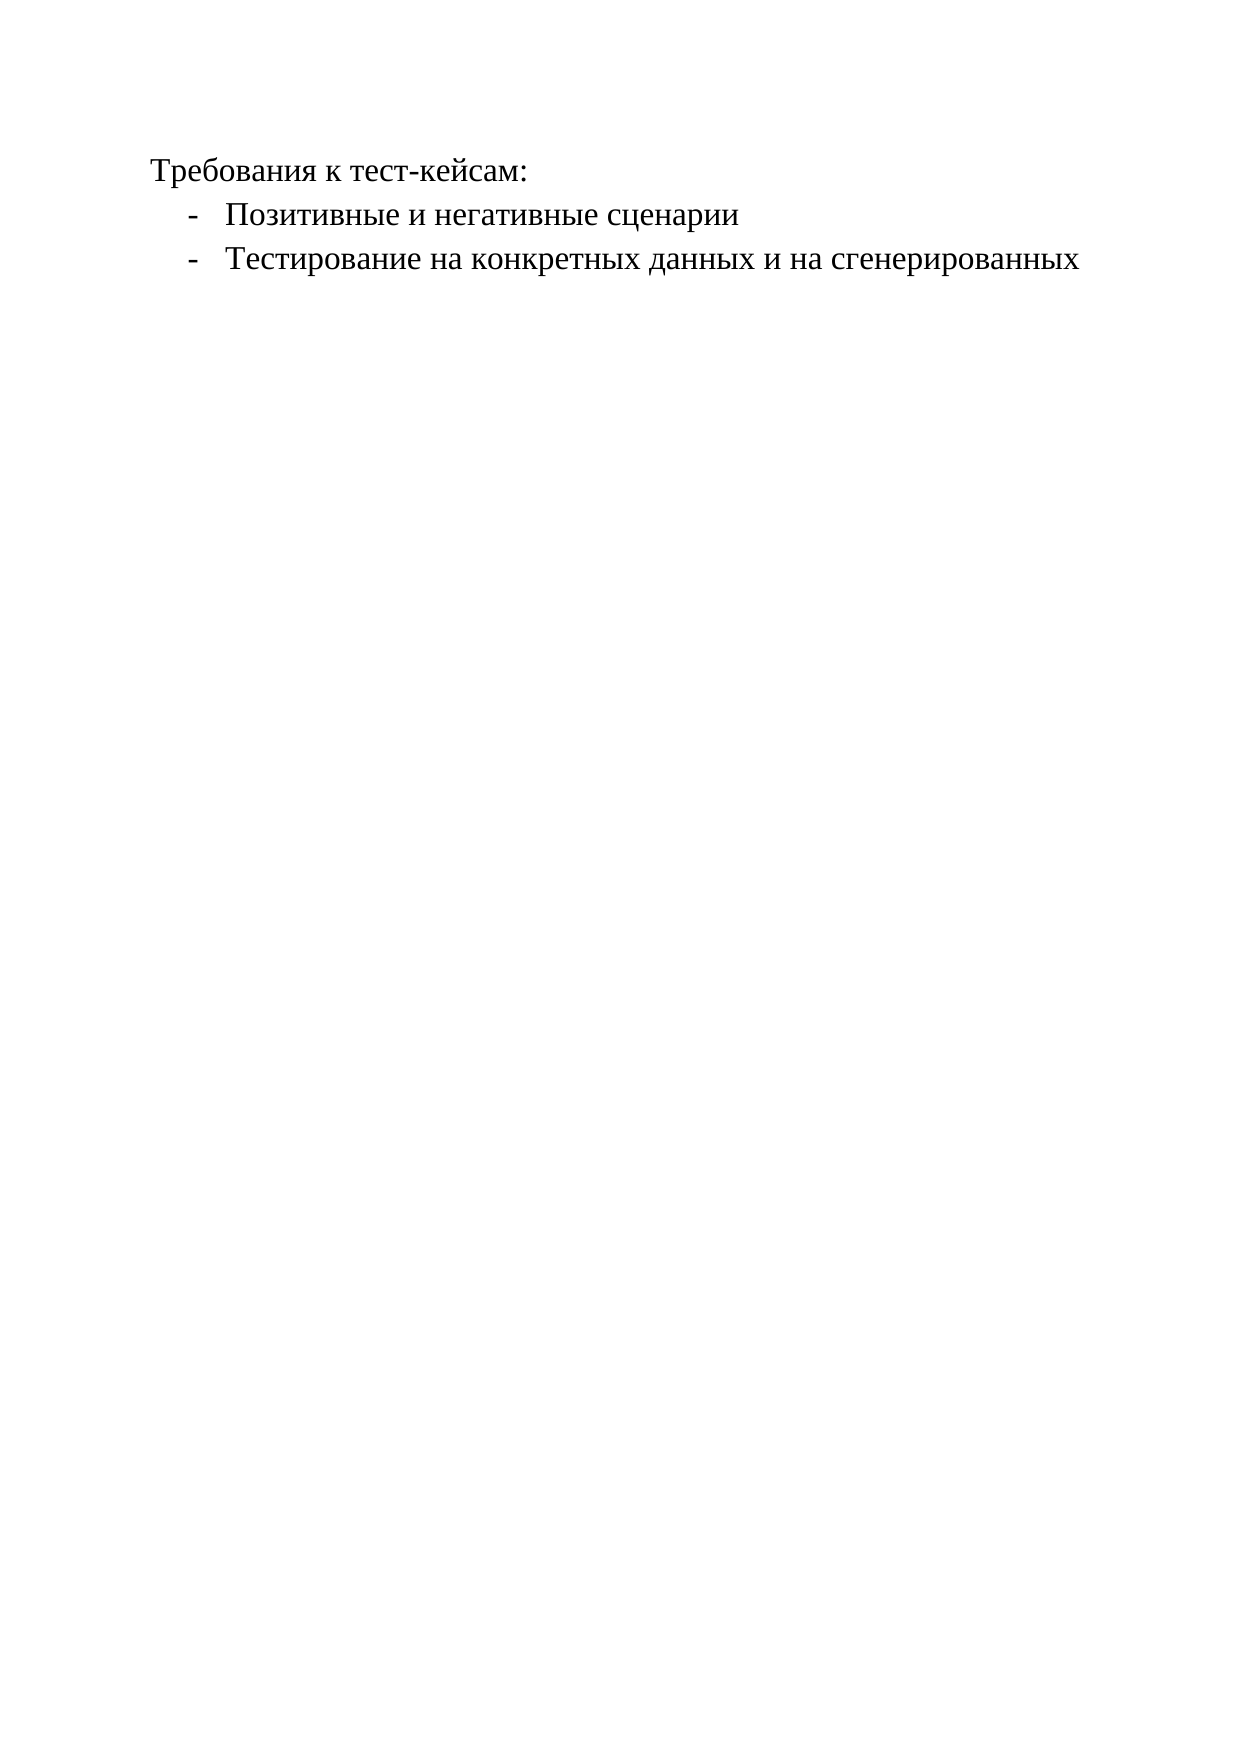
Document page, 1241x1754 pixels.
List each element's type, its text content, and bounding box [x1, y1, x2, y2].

text Требования к тест-кейсам: [150, 150, 1090, 188]
list Позитивные и негативные сценарии [187, 194, 1090, 232]
list Тестирование на конкретных данных и на сгенерированных [187, 238, 1090, 276]
